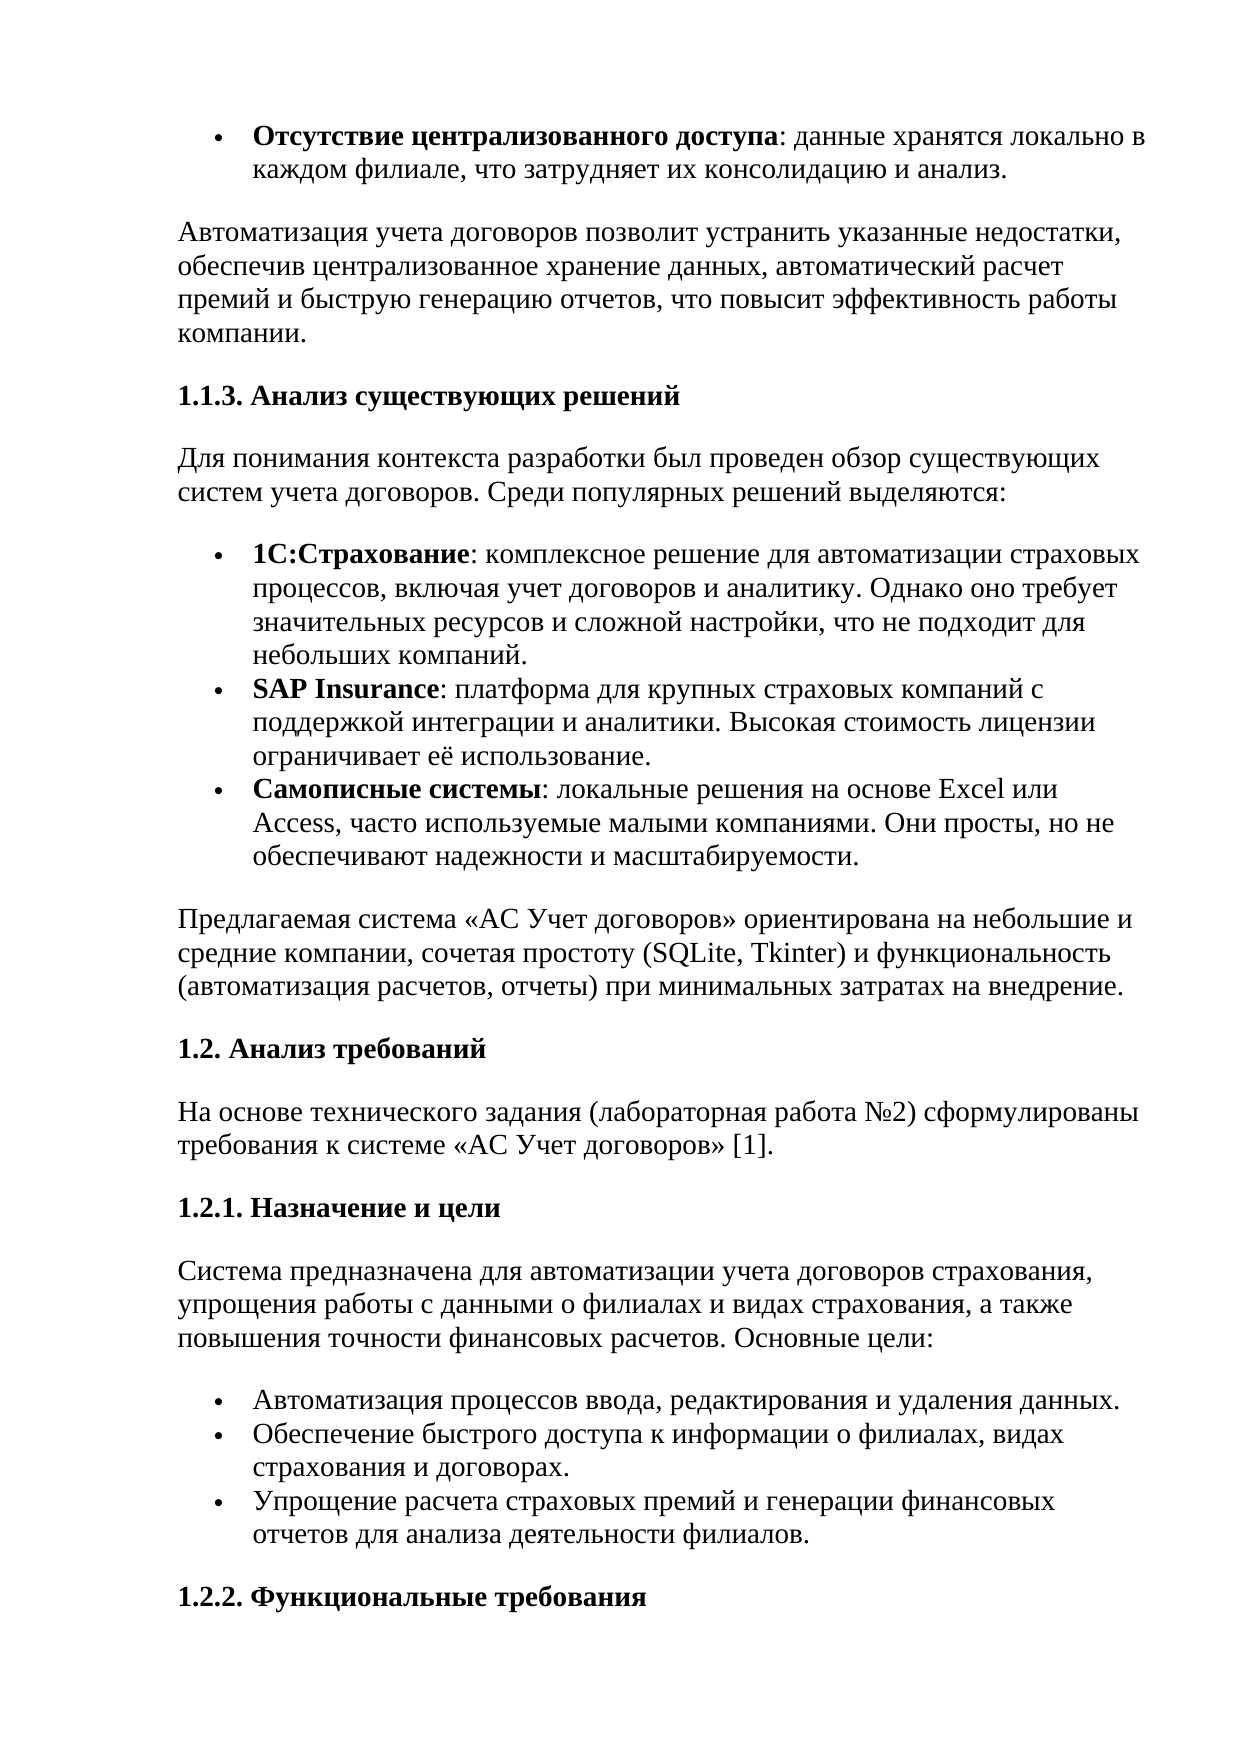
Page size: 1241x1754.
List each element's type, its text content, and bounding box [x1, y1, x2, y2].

list 1С:Страхование: комплексное решение для автоматизации страховых процессов, включая учет договоров и аналитику. Однако оно требует значительных ресурсов и сложной настройки, что не подходит для небольших компаний. [215, 537, 1152, 671]
list Обеспечение быстрого доступа к информации о филиалах, видах страхования и договорах. [215, 1416, 1152, 1483]
list Самописные системы: локальные решения на основе Excel или Access, часто используемые малыми компаниями. Они просты, но не обеспечивают надежности и масштабируемости. [215, 771, 1152, 872]
text Система предназначена для автоматизации учета договоров страхования, упрощения работы с данными о филиалах и видах страхования, а также повышения точности финансовых расчетов. Основные цели: [177, 1253, 1152, 1353]
text Предлагаемая система «АС Учет договоров» ориентирована на небольшие и средние компании, сочетая простоту (SQLite, Tkinter) и функциональность (автоматизация расчетов, отчеты) при минимальных затратах на внедрение. [177, 901, 1152, 1002]
list Отсутствие централизованного доступа: данные хранятся локально в каждом филиале, что затрудняет их консолидацию и анализ. [215, 118, 1152, 185]
text На основе технического задания (лабораторная работа №2) сформулированы требования к системе «АС Учет договоров» [1]. [177, 1094, 1152, 1161]
list 1.2. Анализ требований [177, 1031, 1152, 1064]
list 1.1.3. Анализ существующих решений [177, 378, 1152, 411]
list 1.2.2. Функциональные требования [177, 1579, 1152, 1613]
list Автоматизация процессов ввода, редактирования и удаления данных. [215, 1382, 1152, 1416]
text Автоматизация учета договоров позволит устранить указанные недостатки, обеспечив централизованное хранение данных, автоматический расчет премий и быструю генерацию отчетов, что повысит эффективность работы компании. [177, 214, 1152, 348]
list 1.2.1. Назначение и цели [177, 1190, 1152, 1223]
list Упрощение расчета страховых премий и генерации финансовых отчетов для анализа деятельности филиалов. [215, 1483, 1152, 1550]
list SAP Insurance: платформа для крупных страховых компаний с поддержкой интеграции и аналитики. Высокая стоимость лицензии ограничивает её использование. [215, 671, 1152, 771]
text Для понимания контекста разработки был проведен обзор существующих систем учета договоров. Среди популярных решений выделяются: [177, 440, 1152, 507]
